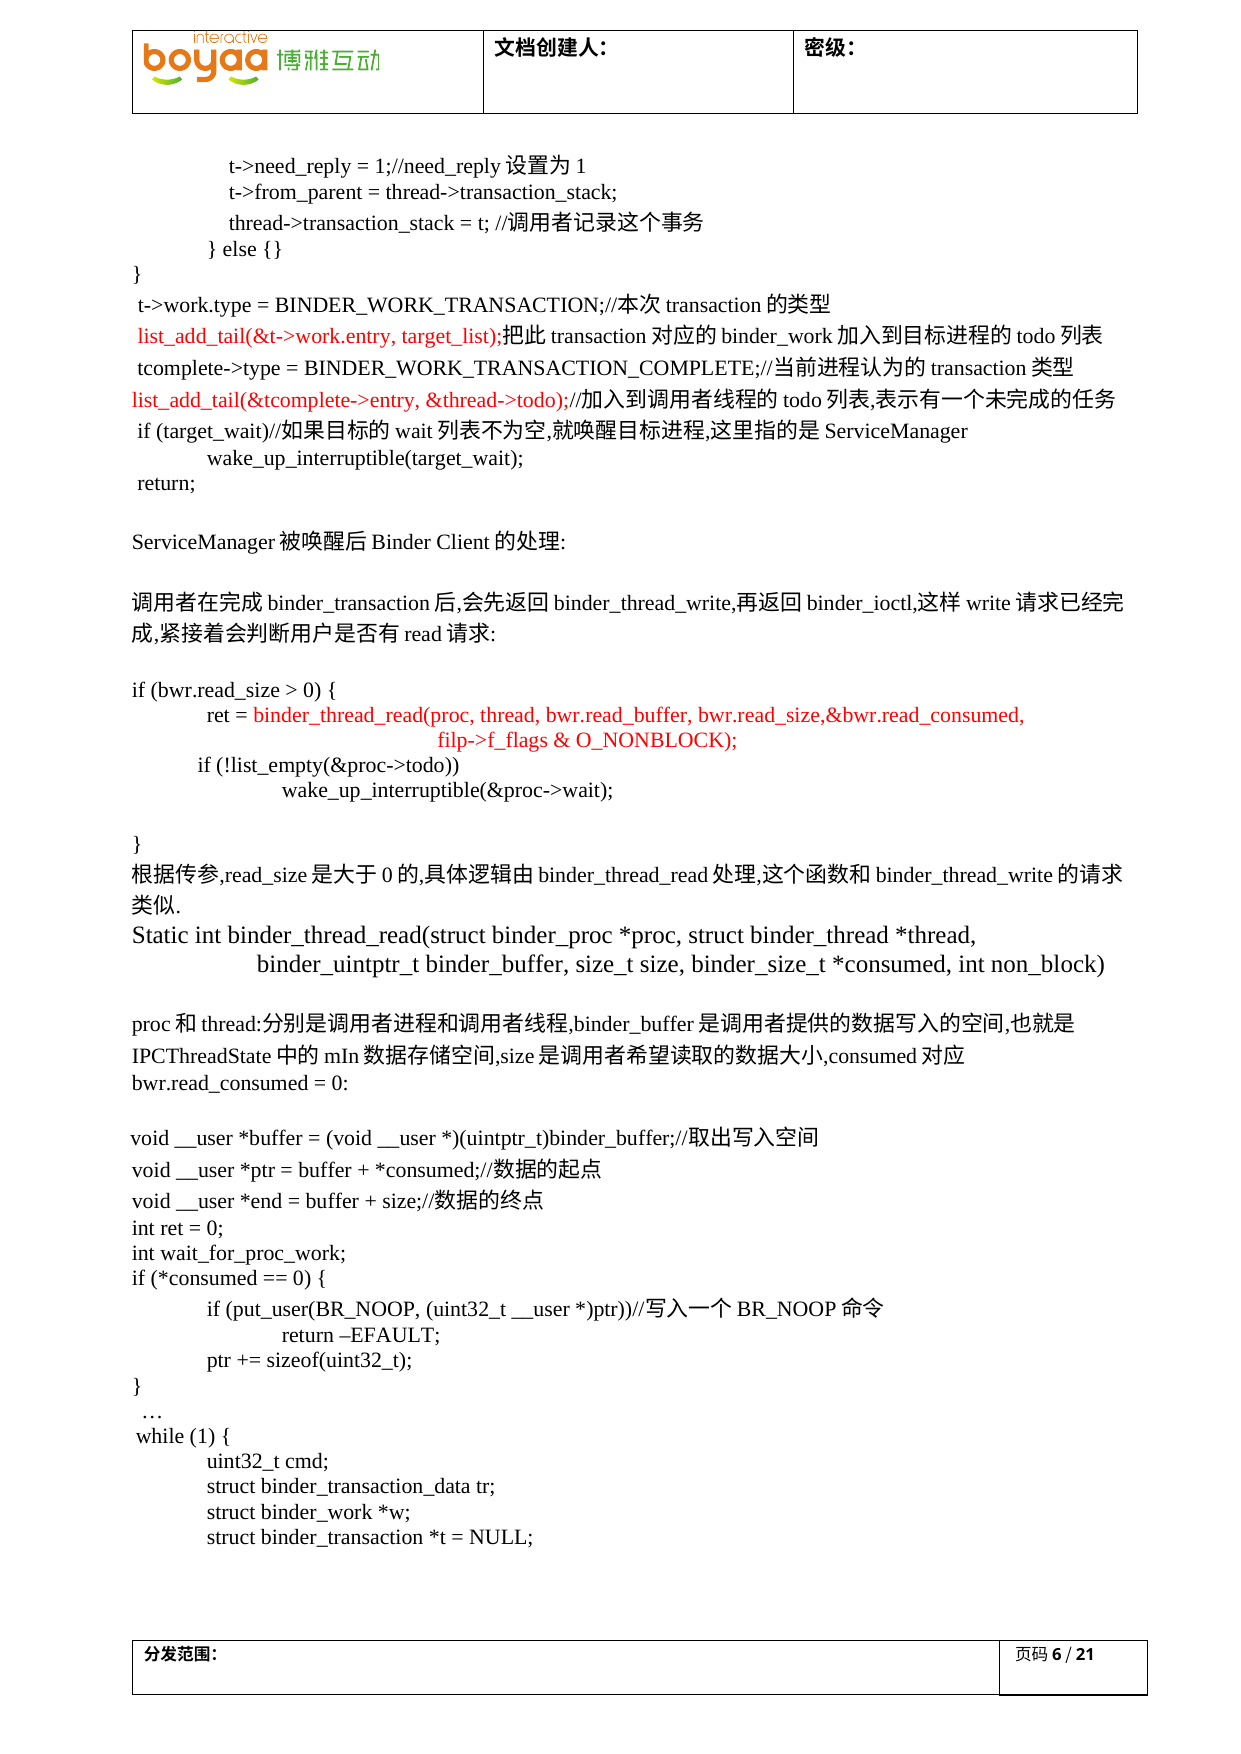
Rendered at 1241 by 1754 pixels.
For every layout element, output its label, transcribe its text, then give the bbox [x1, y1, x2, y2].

text void __user *buffer = (void __user *)(uintptr_t)binder_buffer;//取出写入空间 [130, 1120, 1128, 1152]
text struct binder_transaction *t = NULL; [119, 1524, 1128, 1549]
text while (1) { [119, 1423, 1128, 1448]
picture [143, 31, 379, 85]
text t->work.type = BINDER_WORK_TRANSACTION;//本次transaction的类型 [138, 287, 1128, 318]
text t->need_reply = 1;//need_reply设置为1 [149, 148, 1128, 179]
text 调用者在完成binder_transaction后,会先返回binder_thread_write,再返回binder_ioctl,这样write请求已经完成,紧接着会判断用户是否有read请求: [132, 584, 1128, 648]
text ret = binder_thread_read(proc, thread, bwr.read_buffer, bwr.read_size,&bwr.read_consumed, [107, 702, 1128, 727]
text int wait_for_proc_work; [119, 1240, 1128, 1265]
text proc和thread:分别是调用者进程和调用者线程,binder_buffer是调用者提供的数据写入的空间,也就是IPCThreadState中的mIn数据存储空间,size是调用者希望读取的数据大小,consumed对应bwr.read_consumed = 0: [132, 1006, 1128, 1095]
text } [69, 261, 1128, 287]
text void __user *ptr = buffer + *consumed;//数据的起点 [119, 1152, 1128, 1183]
text return –EFAULT; [119, 1322, 1128, 1347]
text if (bwr.read_size > 0) { [132, 677, 1128, 702]
text struct binder_transaction_data tr; [119, 1473, 1128, 1499]
text Static int binder_thread_read(struct binder_proc *proc, struct binder_thread *thread, [132, 920, 1128, 949]
text if (target_wait)//如果目标的wait列表不为空,就唤醒目标进程,这里指的是ServiceManager [126, 413, 1128, 445]
text } [132, 831, 1128, 857]
text list_add_tail(&tcomplete->entry, &thread->todo);//加入到调用者线程的todo列表,表示有一个未完成的任务 [132, 382, 1128, 413]
text filp->f_flags & O_NONBLOCK); [107, 727, 1128, 752]
text list_add_tail(&t->work.entry, target_list);把此transaction对应的binder_work加入到目标进程的todo列表 [126, 318, 1128, 350]
text } else {} [149, 236, 1128, 261]
text if (*consumed == 0) { [132, 1265, 1128, 1291]
text thread->transaction_stack = t; //调用者记录这个事务 [149, 204, 1128, 236]
text ServiceManager被唤醒后Binder Client的处理: [132, 524, 1128, 556]
text uint32_t cmd; [119, 1448, 1128, 1473]
text 根据传参,read_size是大于0的,具体逻辑由binder_thread_read处理,这个函数和binder_thread_write的请求类似. [132, 857, 1128, 920]
text return; [126, 470, 1128, 495]
text wake_up_interruptible(target_wait); [126, 445, 1128, 470]
text if (!list_empty(&proc->todo)) [107, 752, 1128, 777]
text … [119, 1398, 1128, 1423]
text ptr += sizeof(uint32_t); [119, 1347, 1128, 1373]
text t->from_parent = thread->transaction_stack; [149, 179, 1128, 204]
text int ret = 0; [132, 1215, 1128, 1240]
text binder_uintptr_t binder_buffer, size_t size, binder_size_t *consumed, int non_block) [132, 949, 1128, 977]
text void __user *end = buffer + size;//数据的终点 [119, 1183, 1128, 1215]
text tcomplete->type = BINDER_WORK_TRANSACTION_COMPLETE;//当前进程认为的transaction类型 [126, 350, 1128, 382]
text struct binder_work *w; [119, 1499, 1128, 1524]
text } [119, 1373, 1128, 1398]
text if (put_user(BR_NOOP, (uint32_t __user *)ptr))//写入一个BR_NOOP命令 [119, 1291, 1128, 1322]
text wake_up_interruptible(&proc->wait); [107, 777, 1128, 803]
